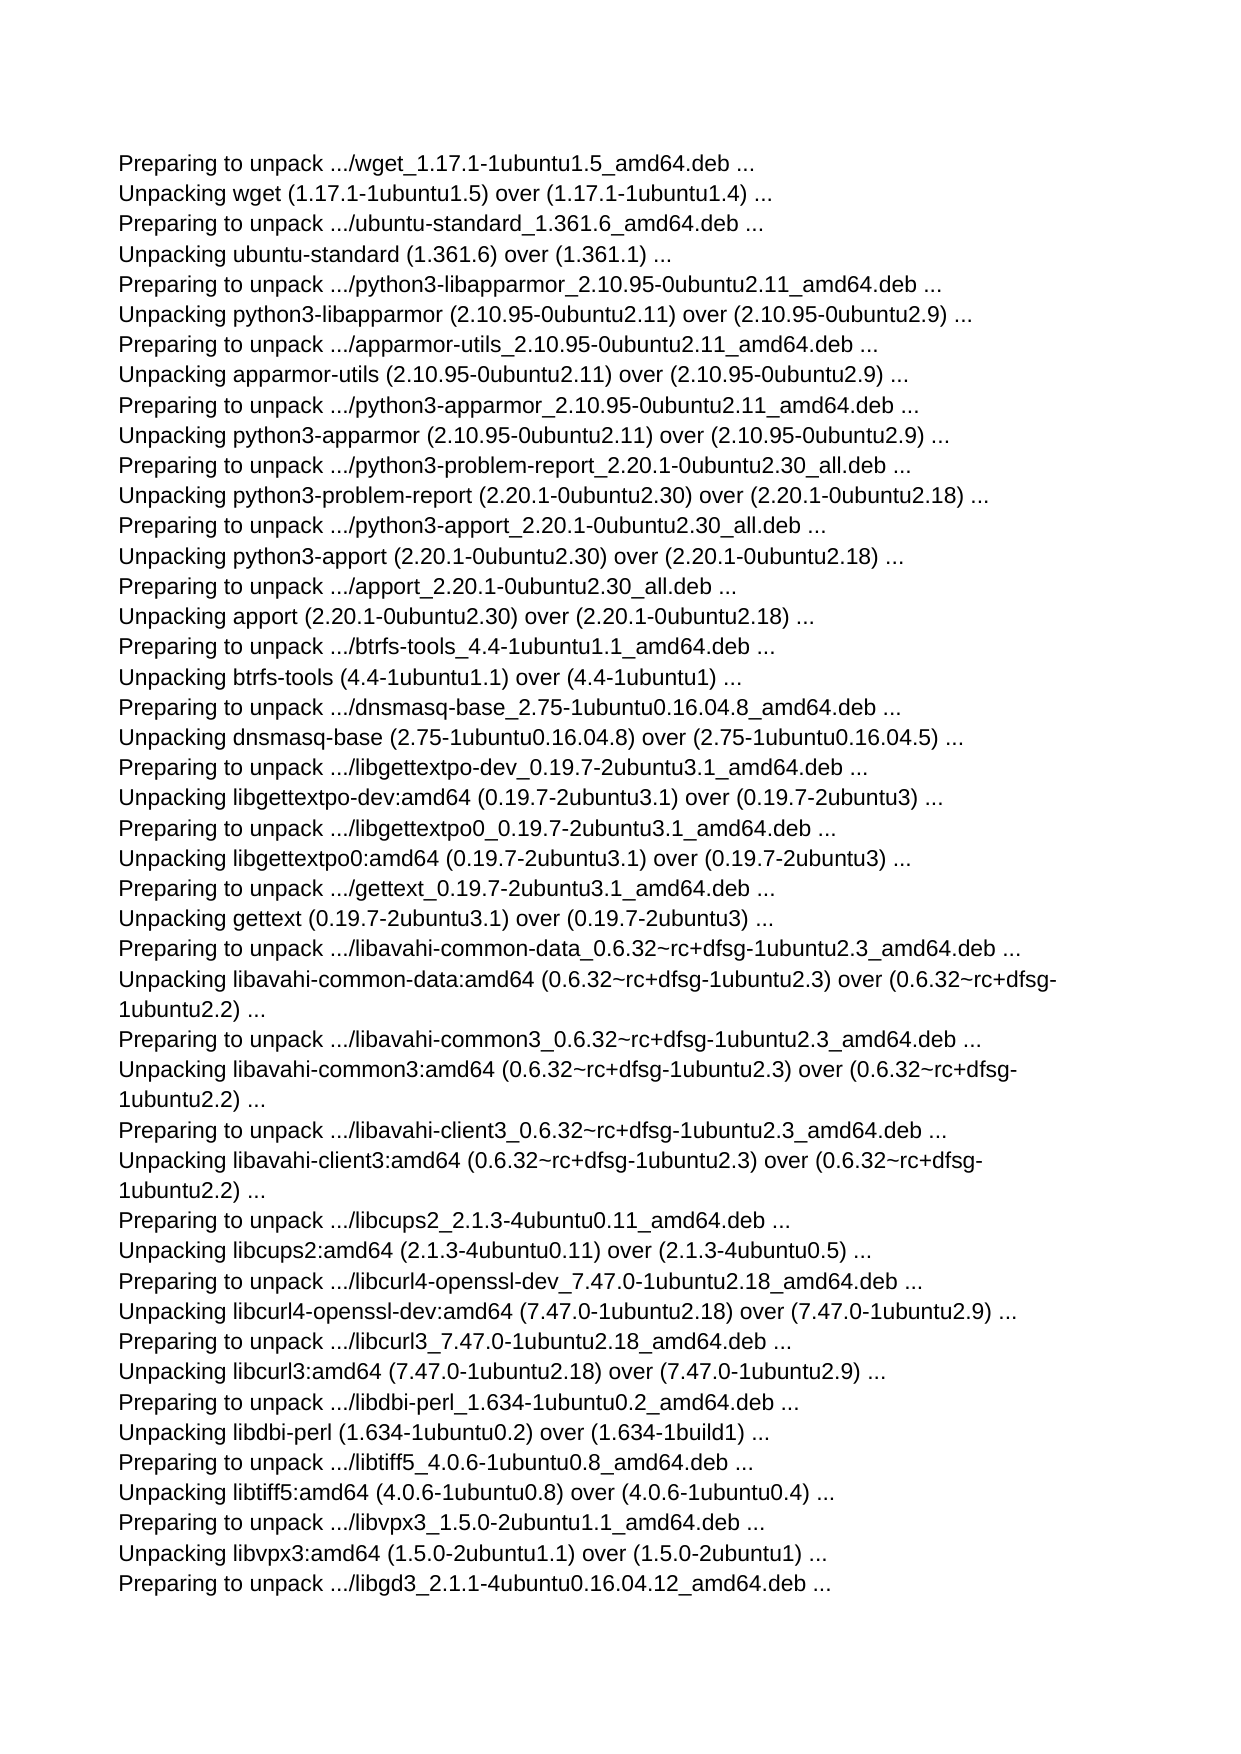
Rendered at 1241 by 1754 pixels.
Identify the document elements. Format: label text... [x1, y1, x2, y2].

text Unpacking python3-problem-report (2.20.1-0ubuntu2.30) over (2.20.1-0ubuntu2.18) ... [118, 482, 1090, 509]
text Unpacking libgettextpo-dev:amd64 (0.19.7-2ubuntu3.1) over (0.19.7-2ubuntu3) ... [118, 784, 1090, 811]
text Preparing to unpack .../libavahi-common-data_0.6.32~rc+dfsg-1ubuntu2.3_amd64.deb ... [118, 935, 1090, 962]
text Unpacking ubuntu-standard (1.361.6) over (1.361.1) ... [118, 241, 1090, 267]
text Unpacking python3-libapparmor (2.10.95-0ubuntu2.11) over (2.10.95-0ubuntu2.9) ... [118, 301, 1090, 327]
text Unpacking libdbi-perl (1.634-1ubuntu0.2) over (1.634-1build1) ... [118, 1419, 1090, 1445]
text Preparing to unpack .../apparmor-utils_2.10.95-0ubuntu2.11_amd64.deb ... [118, 331, 1090, 358]
text Preparing to unpack .../libcups2_2.1.3-4ubuntu0.11_amd64.deb ... [118, 1207, 1090, 1234]
text Preparing to unpack .../libcurl4-openssl-dev_7.47.0-1ubuntu2.18_amd64.deb ... [118, 1268, 1090, 1294]
text Preparing to unpack .../python3-apport_2.20.1-0ubuntu2.30_all.deb ... [118, 512, 1090, 539]
text Preparing to unpack .../ubuntu-standard_1.361.6_amd64.deb ... [118, 210, 1090, 237]
text Preparing to unpack .../libvpx3_1.5.0-2ubuntu1.1_amd64.deb ... [118, 1509, 1090, 1536]
text Unpacking libcups2:amd64 (2.1.3-4ubuntu0.11) over (2.1.3-4ubuntu0.5) ... [118, 1237, 1090, 1264]
text Preparing to unpack .../dnsmasq-base_2.75-1ubuntu0.16.04.8_amd64.deb ... [118, 694, 1090, 720]
text Preparing to unpack .../libdbi-perl_1.634-1ubuntu0.2_amd64.deb ... [118, 1388, 1090, 1415]
text Preparing to unpack .../libgettextpo0_0.19.7-2ubuntu3.1_amd64.deb ... [118, 814, 1090, 841]
text Preparing to unpack .../apport_2.20.1-0ubuntu2.30_all.deb ... [118, 573, 1090, 599]
text Unpacking libavahi-client3:amd64 (0.6.32~rc+dfsg-1ubuntu2.3) over (0.6.32~rc+dfsg-1ubuntu2.2) ... [118, 1147, 1090, 1203]
text Preparing to unpack .../gettext_0.19.7-2ubuntu3.1_amd64.deb ... [118, 875, 1090, 901]
text Preparing to unpack .../libgettextpo-dev_0.19.7-2ubuntu3.1_amd64.deb ... [118, 754, 1090, 781]
text Preparing to unpack .../libtiff5_4.0.6-1ubuntu0.8_amd64.deb ... [118, 1449, 1090, 1475]
text Unpacking apport (2.20.1-0ubuntu2.30) over (2.20.1-0ubuntu2.18) ... [118, 603, 1090, 629]
text Unpacking apparmor-utils (2.10.95-0ubuntu2.11) over (2.10.95-0ubuntu2.9) ... [118, 361, 1090, 388]
text Unpacking wget (1.17.1-1ubuntu1.5) over (1.17.1-1ubuntu1.4) ... [118, 180, 1090, 207]
text Unpacking libavahi-common-data:amd64 (0.6.32~rc+dfsg-1ubuntu2.3) over (0.6.32~rc+dfsg-1ubuntu2.2) ... [118, 966, 1090, 1022]
text Preparing to unpack .../btrfs-tools_4.4-1ubuntu1.1_amd64.deb ... [118, 633, 1090, 660]
text Unpacking btrfs-tools (4.4-1ubuntu1.1) over (4.4-1ubuntu1) ... [118, 663, 1090, 690]
text Preparing to unpack .../python3-problem-report_2.20.1-0ubuntu2.30_all.deb ... [118, 452, 1090, 478]
text Preparing to unpack .../python3-libapparmor_2.10.95-0ubuntu2.11_amd64.deb ... [118, 271, 1090, 297]
text Unpacking libavahi-common3:amd64 (0.6.32~rc+dfsg-1ubuntu2.3) over (0.6.32~rc+dfsg-1ubuntu2.2) ... [118, 1056, 1090, 1113]
text Preparing to unpack .../wget_1.17.1-1ubuntu1.5_amd64.deb ... [118, 150, 1090, 176]
text Unpacking libgettextpo0:amd64 (0.19.7-2ubuntu3.1) over (0.19.7-2ubuntu3) ... [118, 845, 1090, 871]
text Unpacking python3-apport (2.20.1-0ubuntu2.30) over (2.20.1-0ubuntu2.18) ... [118, 543, 1090, 569]
text Preparing to unpack .../libavahi-client3_0.6.32~rc+dfsg-1ubuntu2.3_amd64.deb ... [118, 1117, 1090, 1143]
text Unpacking libtiff5:amd64 (4.0.6-1ubuntu0.8) over (4.0.6-1ubuntu0.4) ... [118, 1479, 1090, 1506]
text Unpacking libvpx3:amd64 (1.5.0-2ubuntu1.1) over (1.5.0-2ubuntu1) ... [118, 1539, 1090, 1566]
text Preparing to unpack .../libcurl3_7.47.0-1ubuntu2.18_amd64.deb ... [118, 1328, 1090, 1354]
text Preparing to unpack .../libavahi-common3_0.6.32~rc+dfsg-1ubuntu2.3_amd64.deb ... [118, 1026, 1090, 1052]
text Unpacking python3-apparmor (2.10.95-0ubuntu2.11) over (2.10.95-0ubuntu2.9) ... [118, 422, 1090, 448]
text Unpacking libcurl3:amd64 (7.47.0-1ubuntu2.18) over (7.47.0-1ubuntu2.9) ... [118, 1358, 1090, 1385]
text Unpacking gettext (0.19.7-2ubuntu3.1) over (0.19.7-2ubuntu3) ... [118, 905, 1090, 932]
text Preparing to unpack .../libgd3_2.1.1-4ubuntu0.16.04.12_amd64.deb ... [118, 1570, 1090, 1596]
text Preparing to unpack .../python3-apparmor_2.10.95-0ubuntu2.11_amd64.deb ... [118, 392, 1090, 418]
text Unpacking dnsmasq-base (2.75-1ubuntu0.16.04.8) over (2.75-1ubuntu0.16.04.5) ... [118, 724, 1090, 750]
text Unpacking libcurl4-openssl-dev:amd64 (7.47.0-1ubuntu2.18) over (7.47.0-1ubuntu2.9) ... [118, 1298, 1090, 1324]
